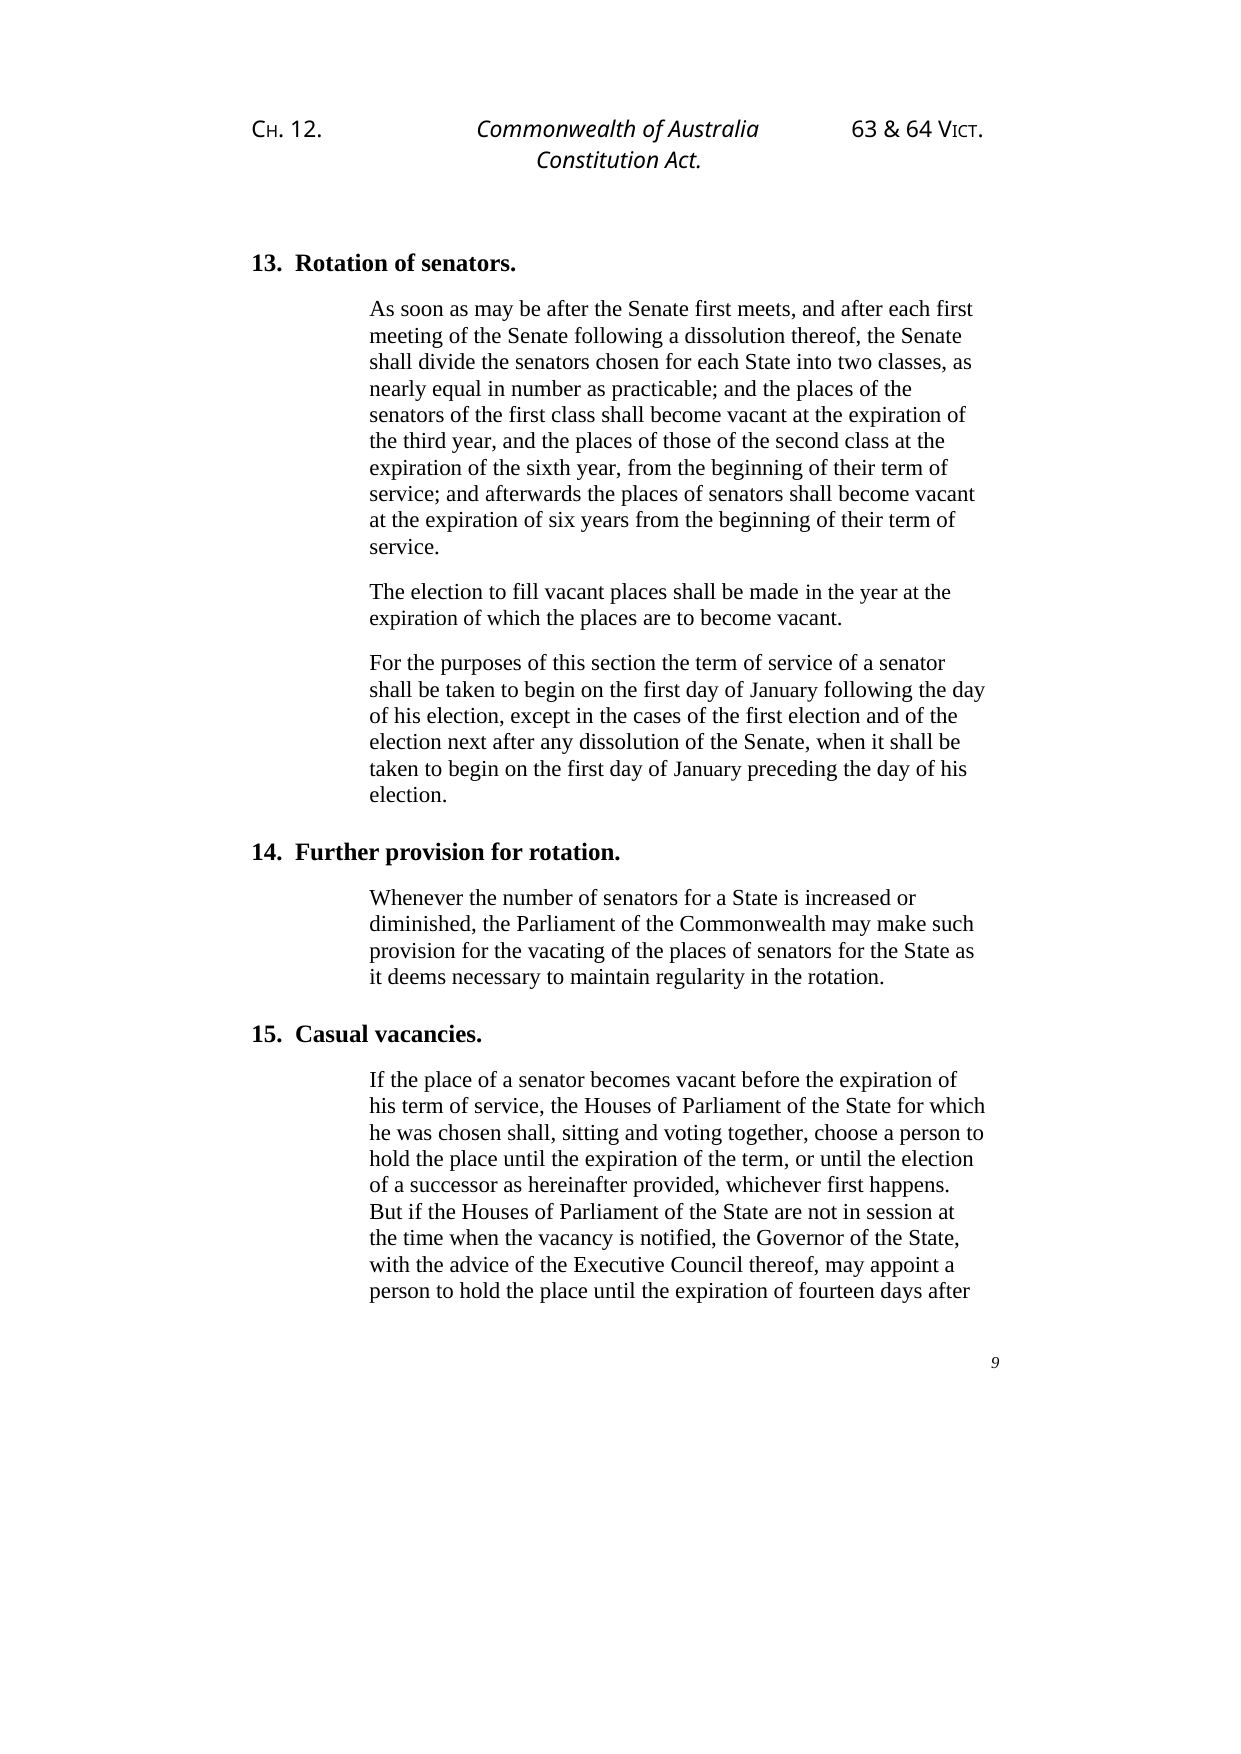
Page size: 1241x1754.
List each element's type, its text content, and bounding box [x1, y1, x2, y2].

text The election to fill vacant places shall be made in the year at the expiration of which the places are to become vacant. [251, 578, 989, 631]
text 14. Further provision for rotation. [251, 837, 989, 865]
text Whenever the number of senators for a State is increased or diminished, the Parliament of the Commonwealth may make such provision for the vacating of the places of senators for the State as it deems necessary to maintain regularity in the rotation. [251, 884, 989, 989]
text For the purposes of this section the term of service of a senator shall be taken to begin on the first day of January following the day of his election, except in the cases of the first election and of the election next after any dissolution of the Senate, when it shall be taken to begin on the first day of January preceding the day of his election. [251, 649, 989, 807]
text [251, 1066, 989, 1303]
text 13. Rotation of senators. [251, 248, 989, 277]
text 15. Casual vacancies. [251, 1019, 989, 1047]
text As soon as may be after the Senate first meets, and after each first meeting of the Senate following a dissolution thereof, the Senate shall divide the senators chosen for each State into two classes, as nearly equal in number as practicable; and the places of the senators of the first class shall become vacant at the expiration of the third year, and the places of those of the second class at the expiration of the sixth year, from the beginning of their term of service; and afterwards the places of senators shall become vacant at the expiration of six years from the beginning of their term of service. [251, 296, 989, 559]
